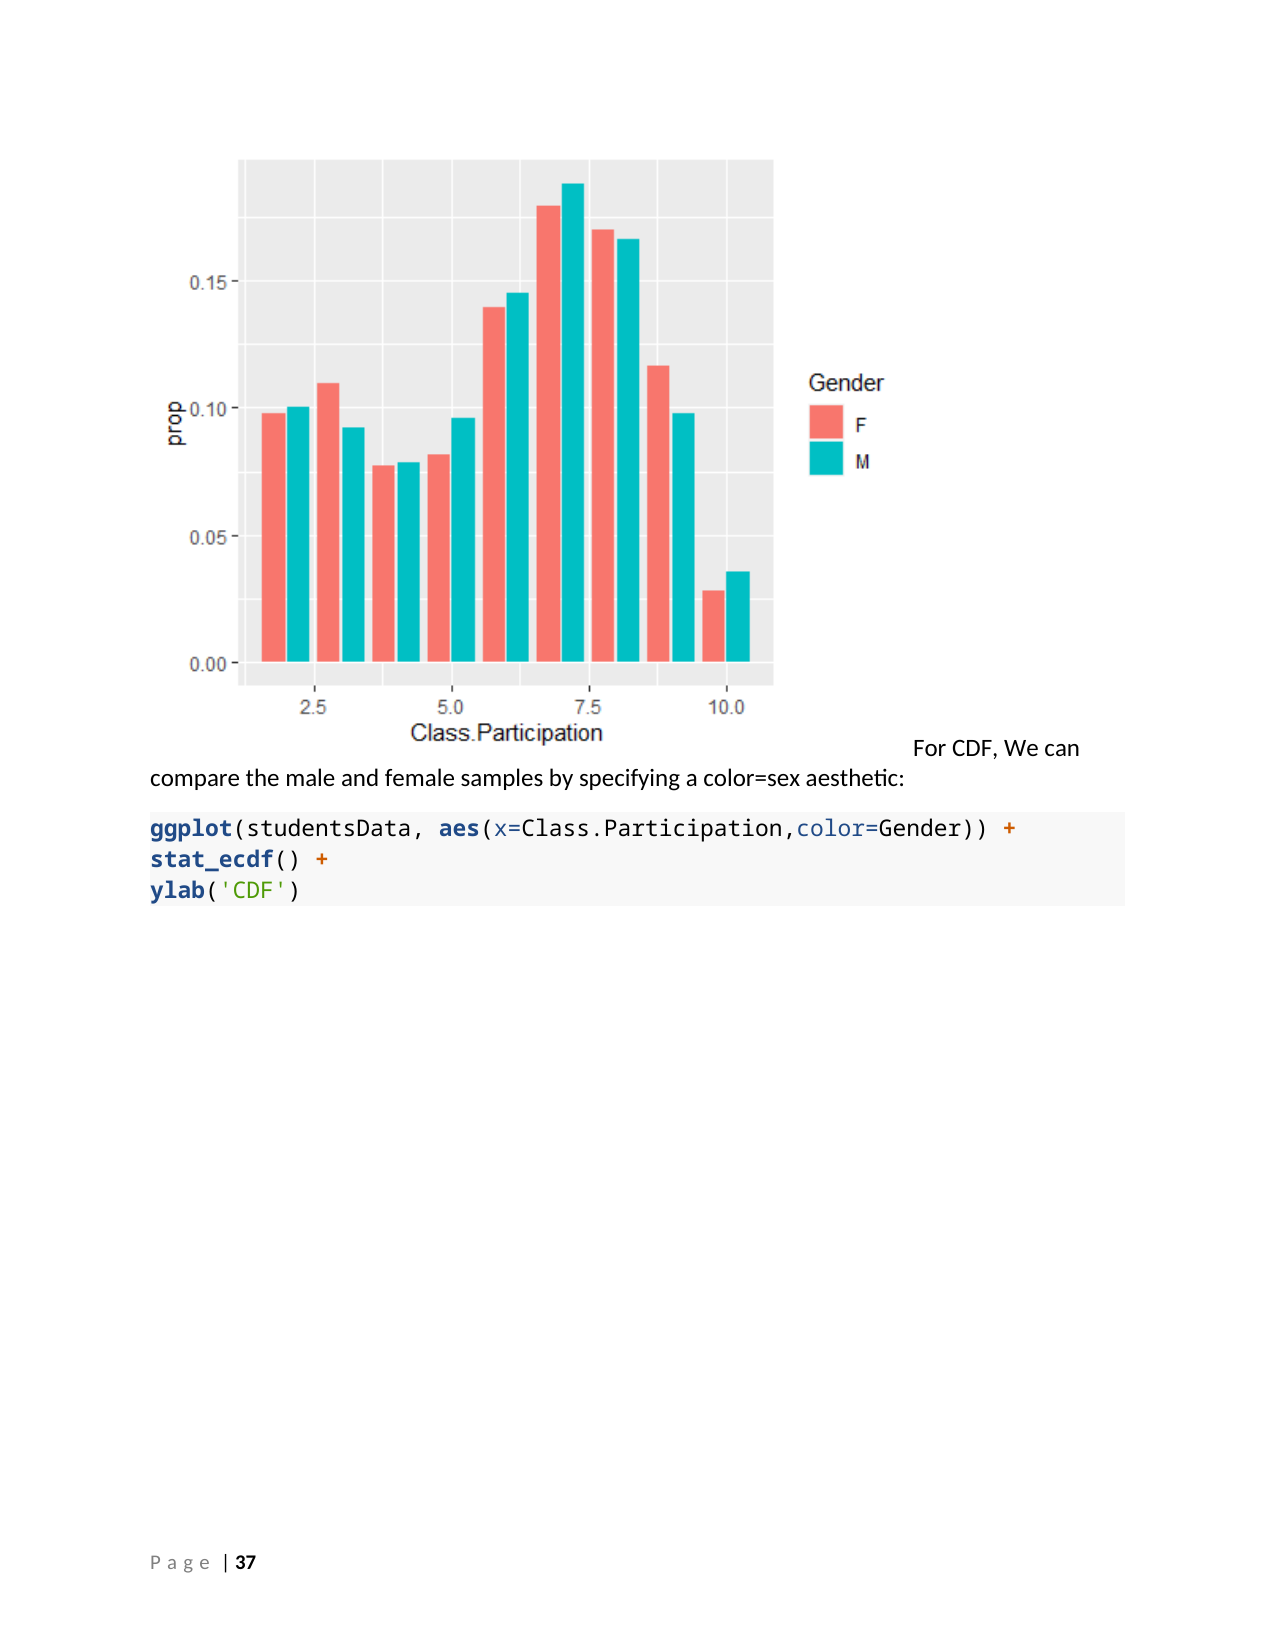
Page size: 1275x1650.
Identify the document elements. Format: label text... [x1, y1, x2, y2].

text ggplot(studentsData, aes(x=Class.Participation,color=Gender)) + stat_ecdf() + ylab('CDF') [301, 812, 1125, 906]
picture [150, 150, 908, 757]
